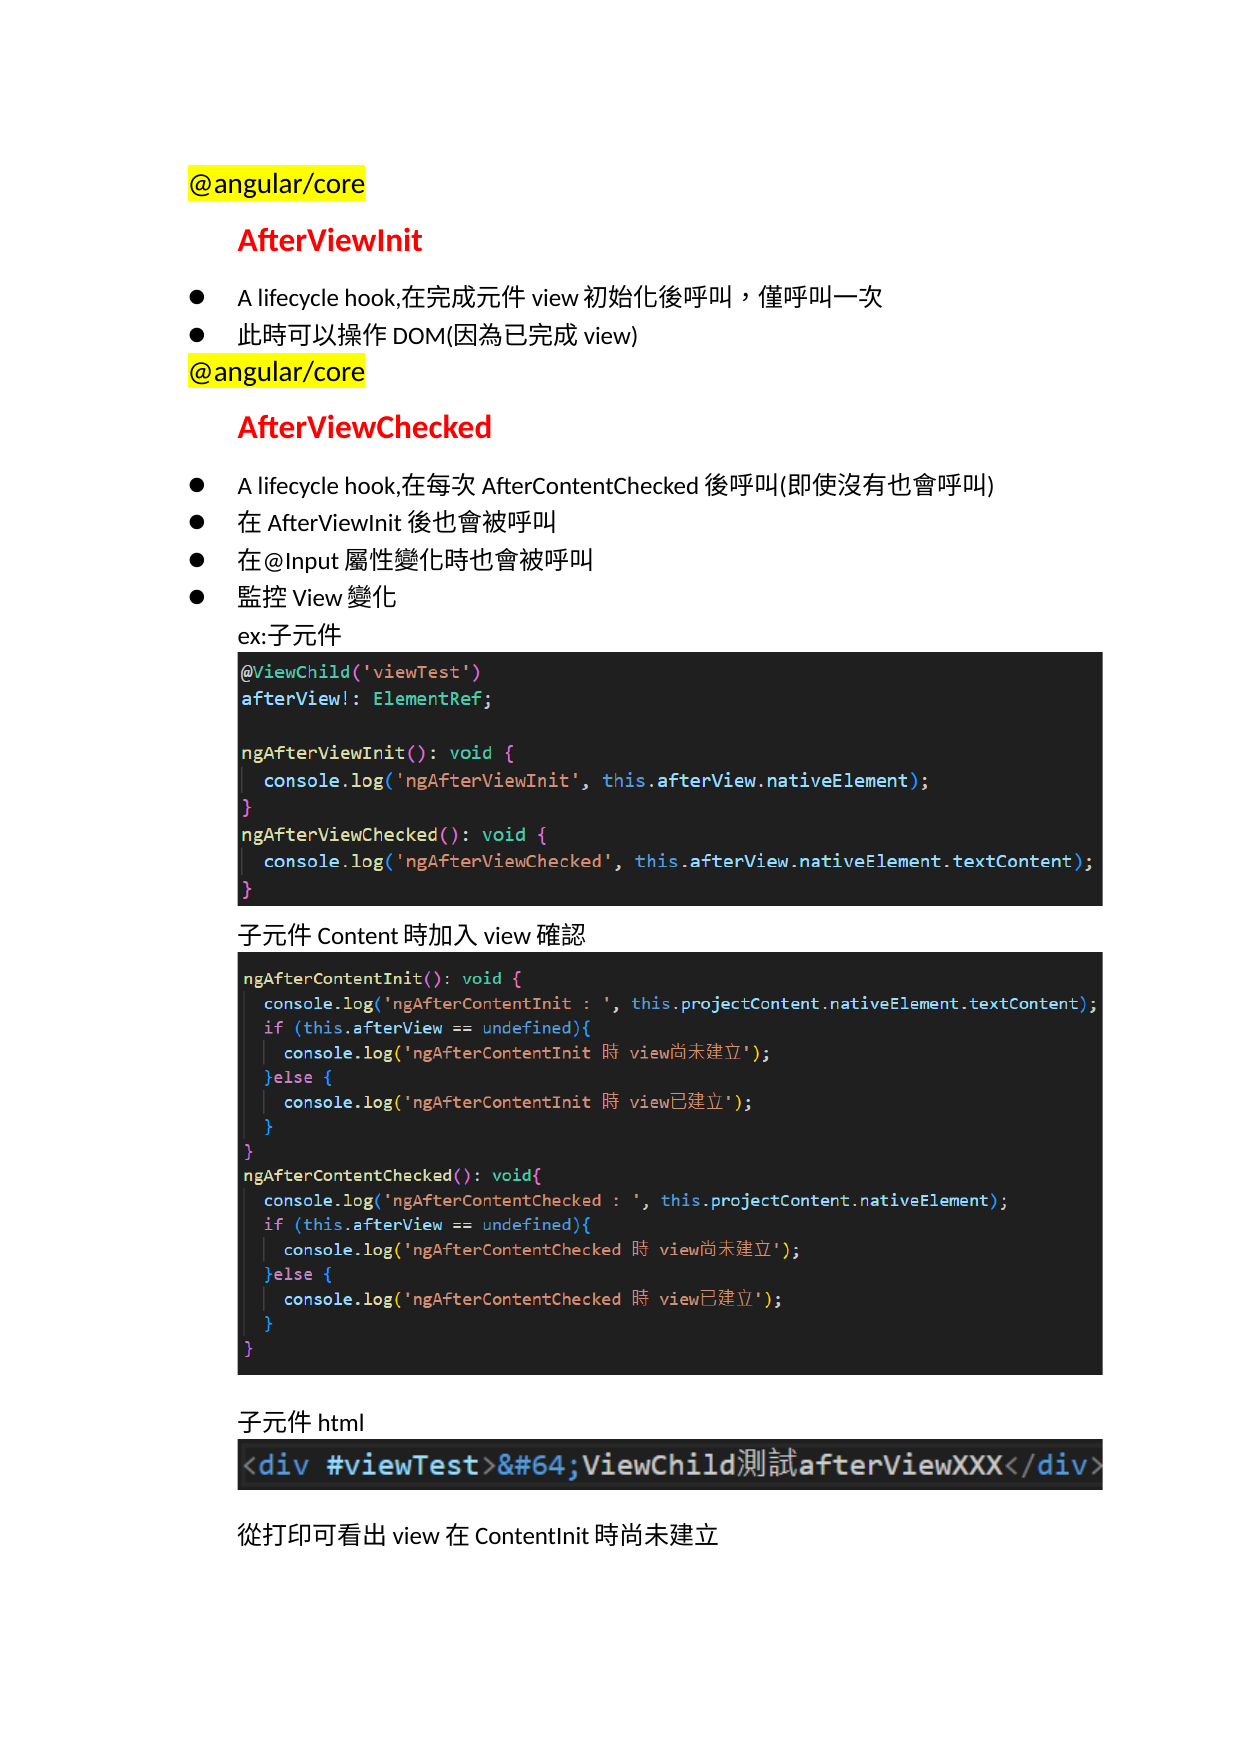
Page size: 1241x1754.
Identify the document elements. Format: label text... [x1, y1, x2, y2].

list 在AfterViewInit後也會被呼叫 [187, 502, 1053, 539]
list 子元件html [237, 1402, 1053, 1439]
list 監控View變化 [187, 577, 1053, 614]
list A lifecycle hook,在完成元件view初始化後呼叫，僅呼叫一次 [187, 277, 1053, 314]
list 此時可以操作DOM(因為已完成view) [187, 314, 1053, 352]
list ex:子元件 [237, 614, 1053, 652]
list 從打印可看出view在ContentInit時尚未建立 [237, 1514, 1053, 1552]
list 在@Input屬性變化時也會被呼叫 [187, 539, 1053, 577]
list AfterViewInit [237, 202, 1053, 277]
picture [237, 1439, 1103, 1490]
list AfterViewChecked [237, 389, 1053, 464]
text @angular/core [187, 352, 1053, 389]
picture [237, 952, 1103, 1375]
list A lifecycle hook,在每次AfterContentChecked後呼叫(即使沒有也會呼叫) [187, 464, 1053, 502]
picture [237, 652, 1103, 906]
text @angular/core [187, 164, 1053, 202]
list 子元件Content時加入view確認 [237, 914, 1053, 952]
